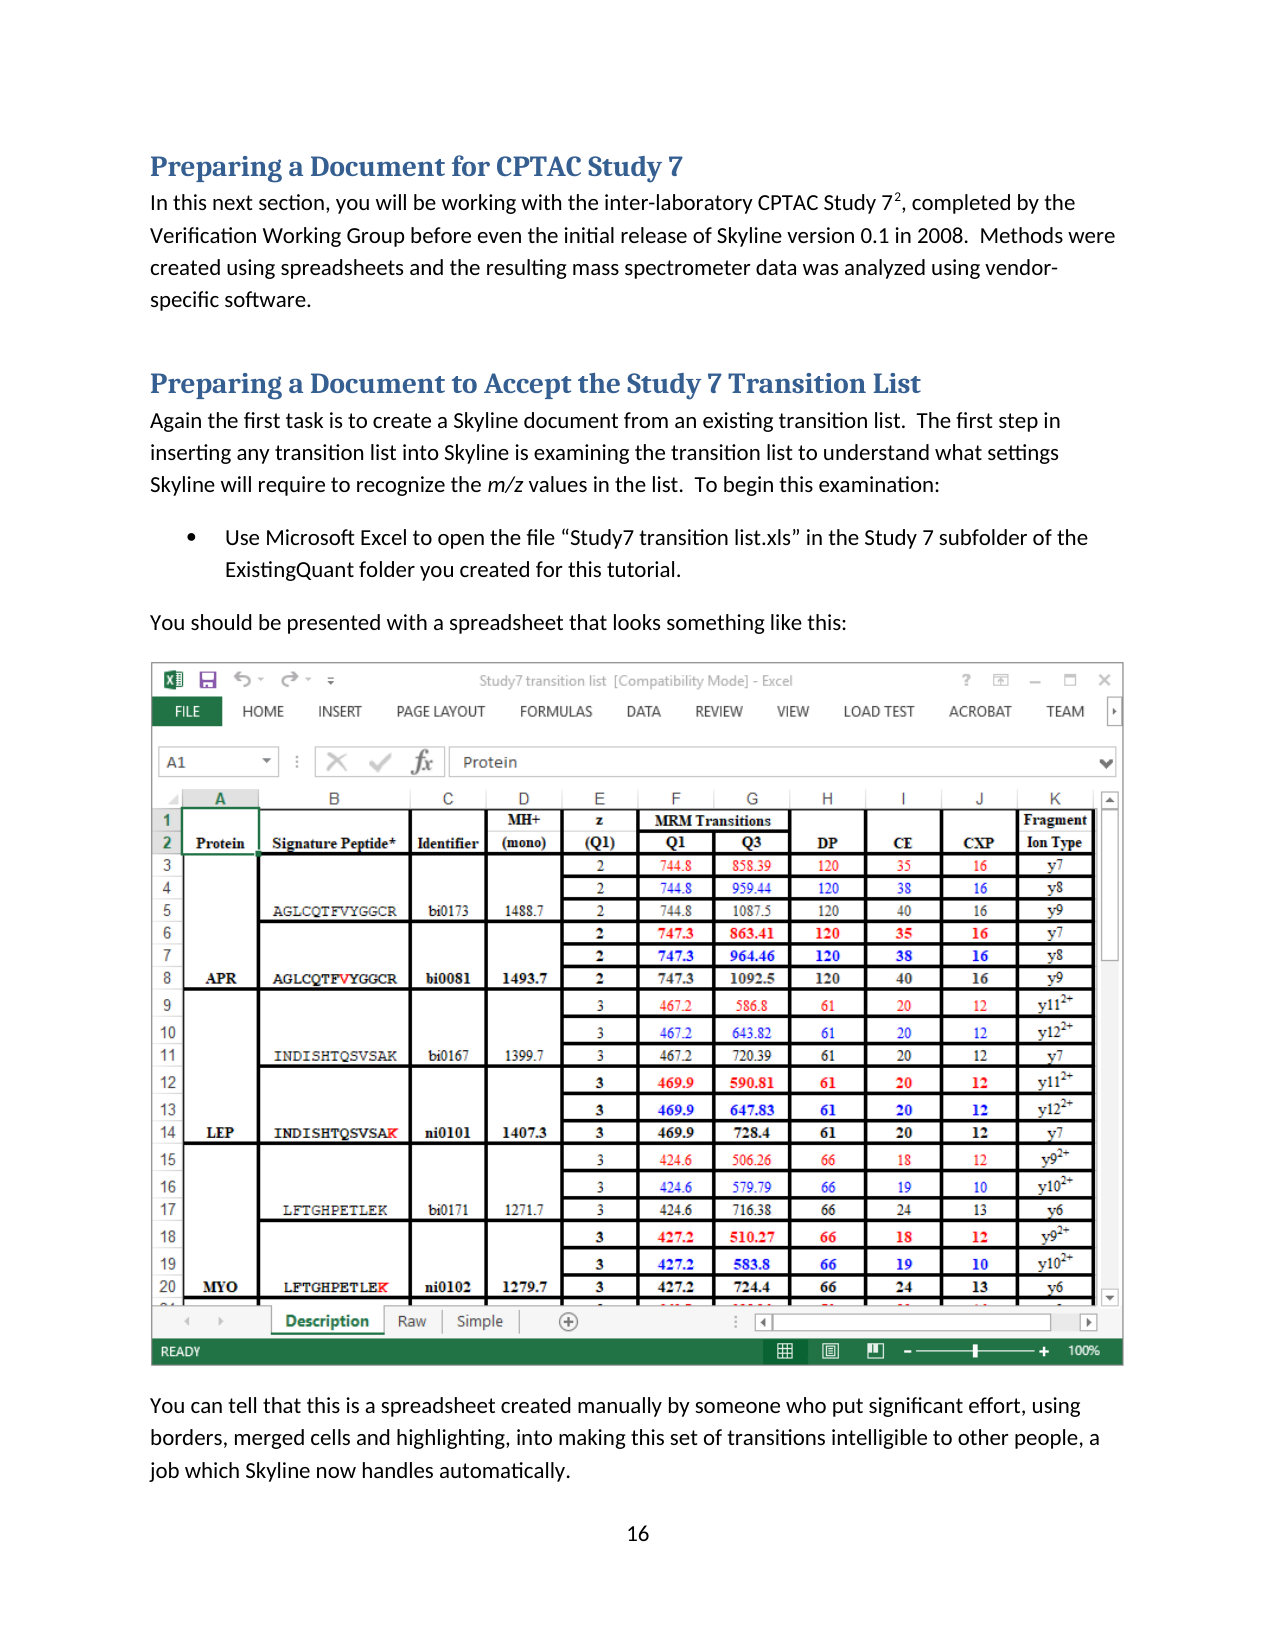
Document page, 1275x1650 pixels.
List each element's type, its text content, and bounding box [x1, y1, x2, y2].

list Use Microsoft Excel to open the file “Study7 transition list.xls” in the Study 7 subfolder of the ExistingQuant folder you created for this tutorial. [187, 523, 1125, 583]
picture [150, 661, 1125, 1367]
text Again the first task is to create a Skyline document from an existing transition list. The first step in inserting any transition list into Skyline is examining the transition list to understand what settings Skyline will require to recognize the m/z values in the list. To begin this examination: [150, 406, 1125, 498]
subtitle Preparing a Document for CPTAC Study 7 [150, 150, 1125, 183]
subtitle Preparing a Document to Accept the Study 7 Transition List [150, 367, 1125, 401]
text You can tell that this is a spreadsheet created manually by someone who put significant effort, using borders, merged cells and highlighting, into making this set of transitions intelligible to other people, a job which Skyline now handles automatically. [150, 1391, 1125, 1484]
text In this next section, you will be working with the inter-laboratory CPTAC Study 72, completed by the Verification Working Group before even the initial release of Skyline version 0.1 in 2008. Methods were created using spreadsheets and the resulting mass spectrometer data was analyzed using vendor-specific software. [150, 188, 1125, 313]
text You should be presented with a spreadsheet that looks something like this: [150, 608, 1125, 636]
